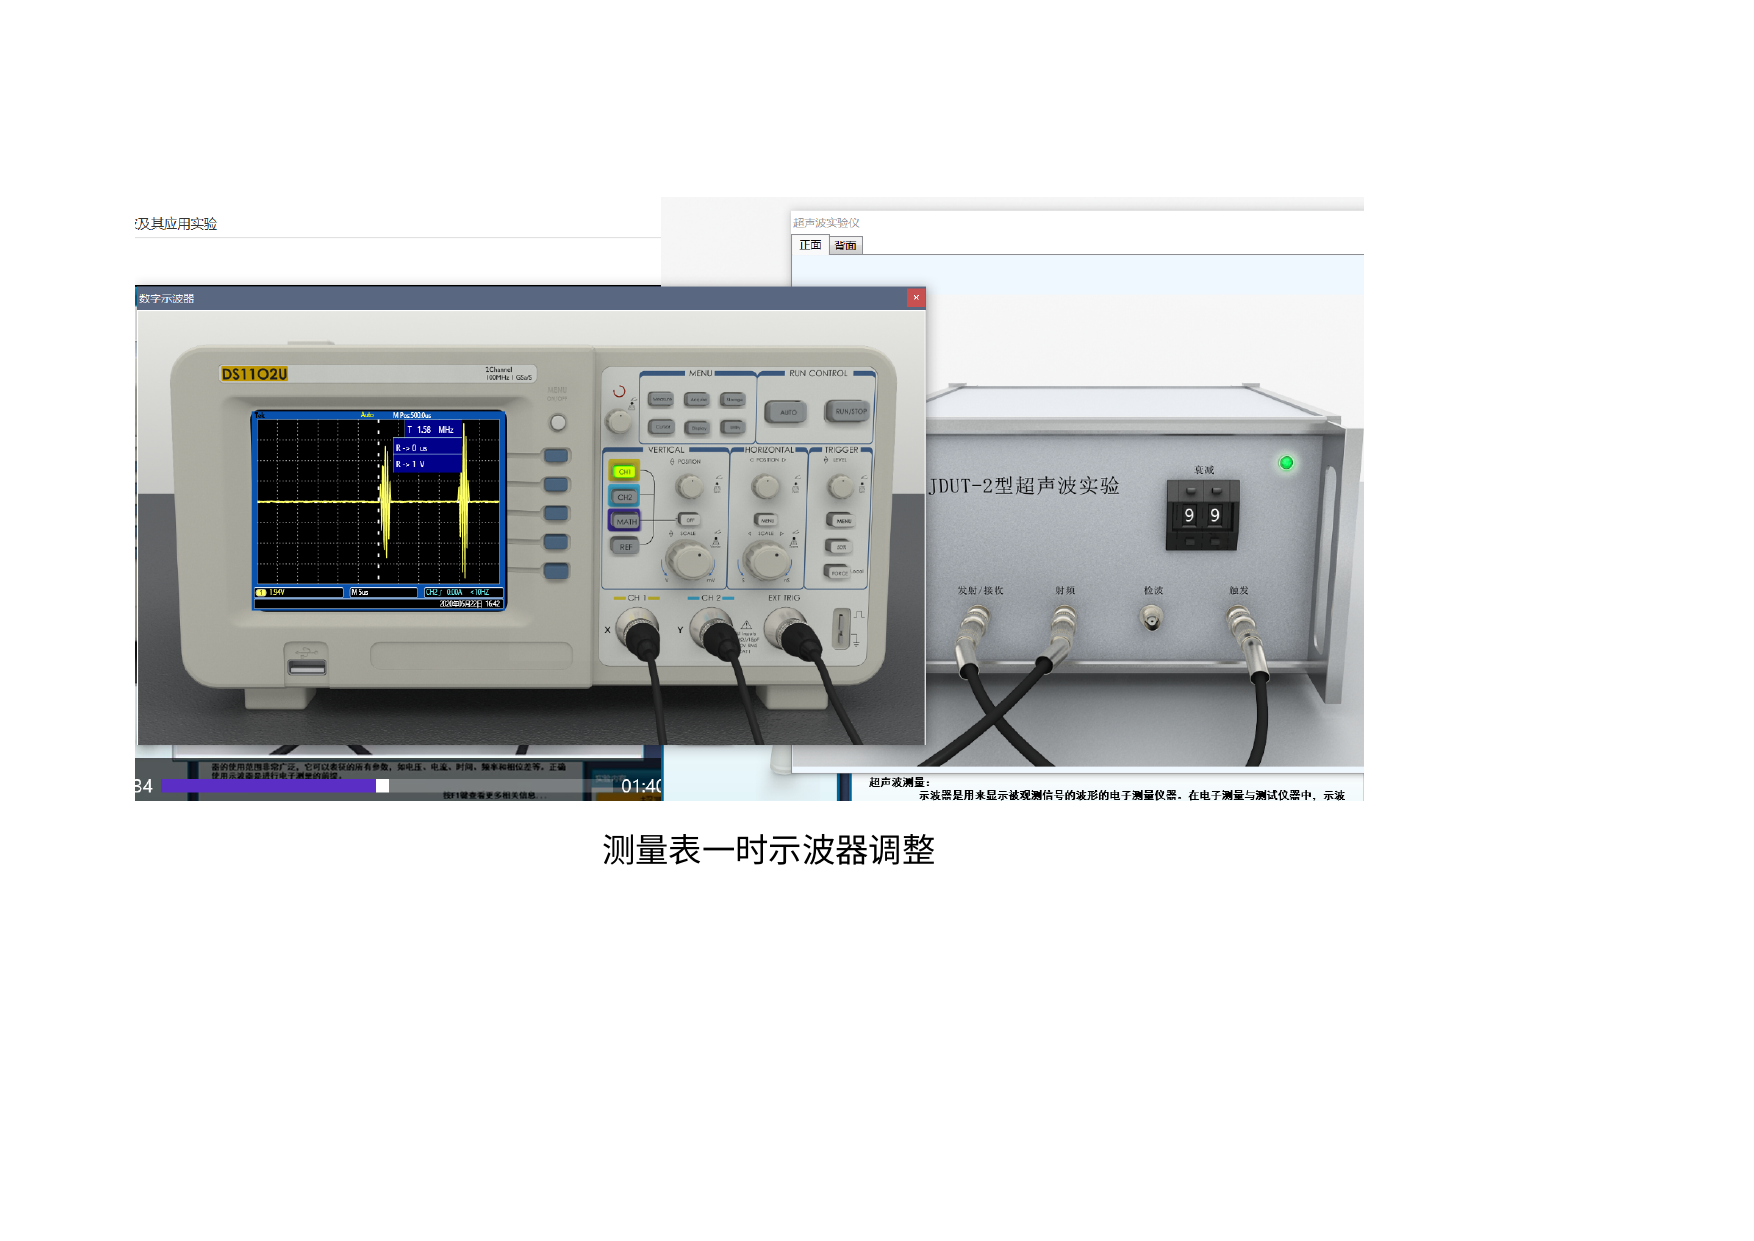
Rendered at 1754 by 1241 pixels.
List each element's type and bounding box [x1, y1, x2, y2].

picture [135, 197, 1364, 801]
